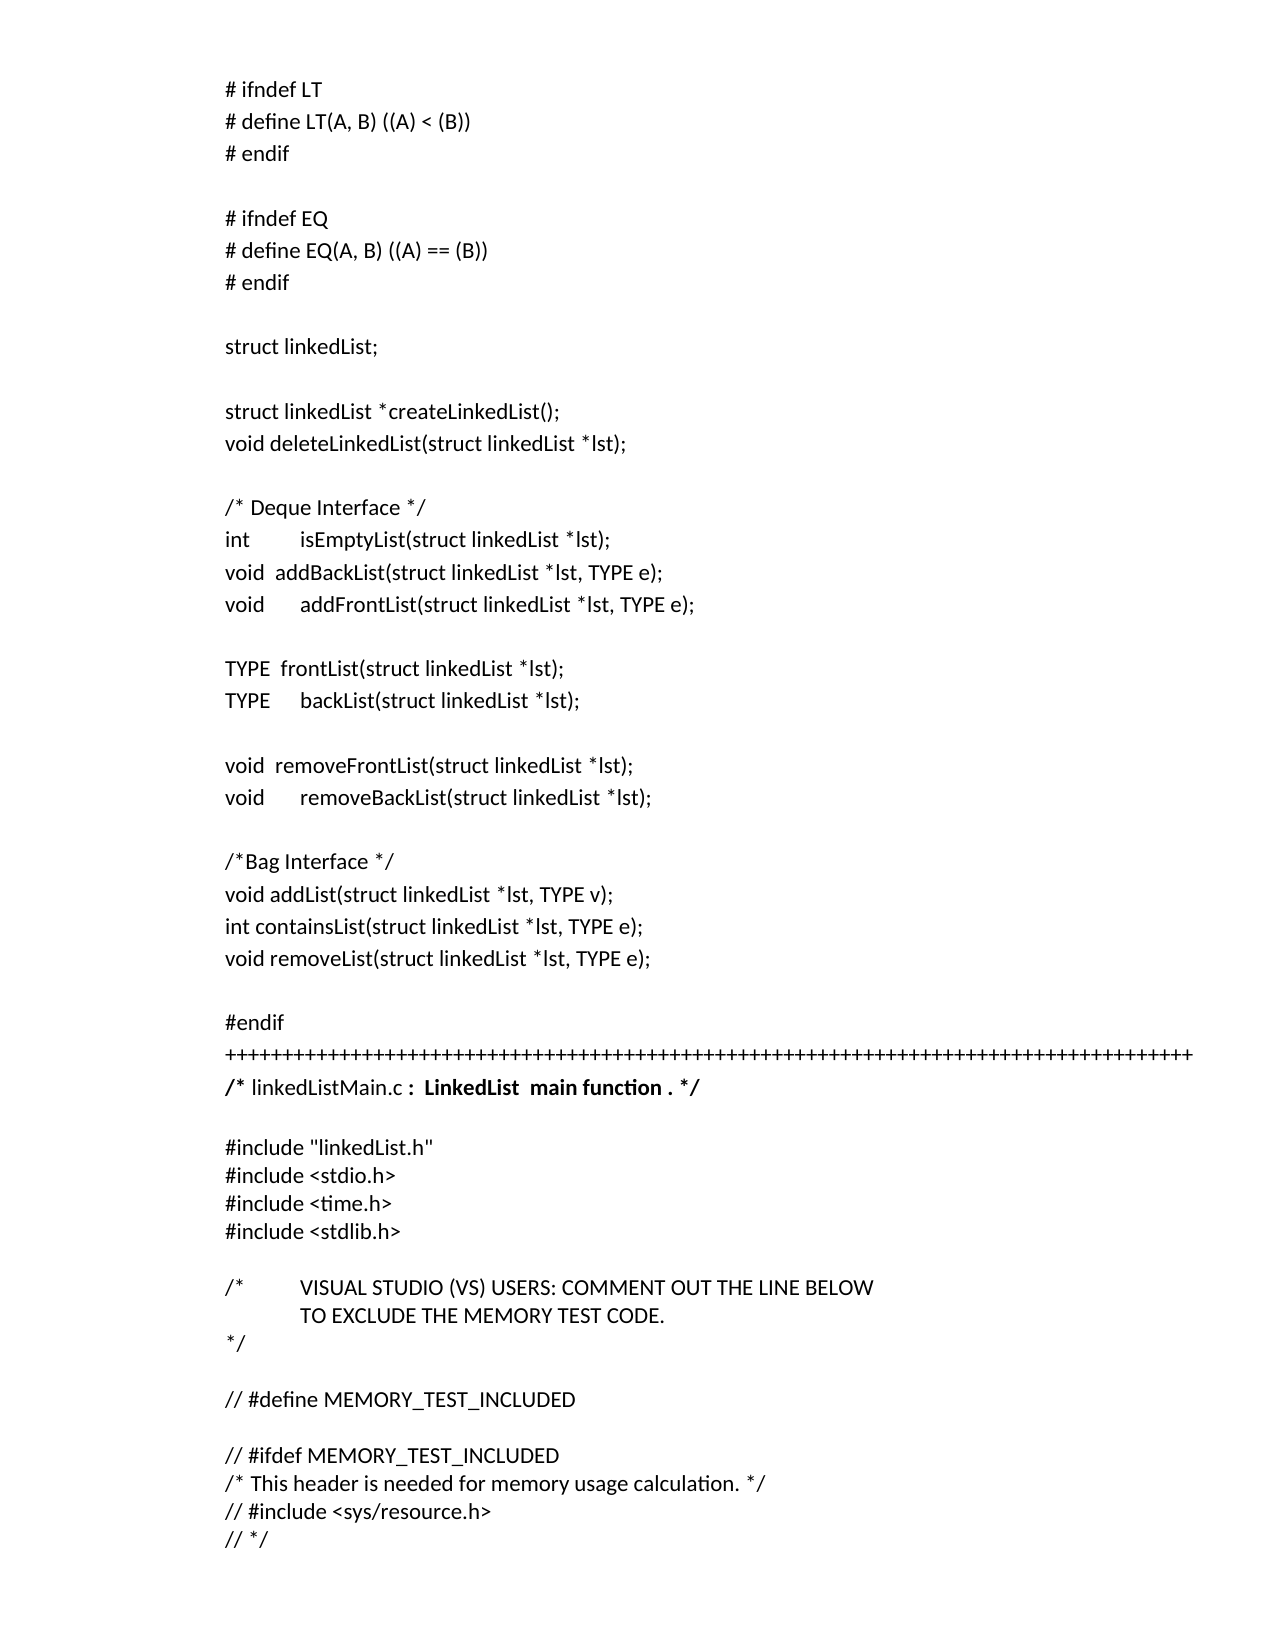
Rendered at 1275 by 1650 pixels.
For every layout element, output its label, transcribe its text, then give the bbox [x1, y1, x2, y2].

text TYPE backList(struct linkedList *lst); [225, 687, 1200, 714]
text # define LT(A, B) ((A) < (B)) [225, 107, 1200, 135]
text struct linkedList *createLinkedList(); [225, 397, 1200, 425]
text # ifndef EQ [225, 204, 1200, 232]
text // #define MEMORY_TEST_INCLUDED [225, 1385, 1200, 1413]
text */ [225, 1329, 1200, 1357]
text void addBackList(struct linkedList *lst, TYPE e); [225, 558, 1200, 586]
text #endif [225, 1008, 1200, 1036]
text /* VISUAL STUDIO (VS) USERS: COMMENT OUT THE LINE BELOW [225, 1273, 1200, 1301]
text /*Bag Interface */ [225, 847, 1200, 876]
text void addFrontList(struct linkedList *lst, TYPE e); [225, 590, 1200, 618]
text /* Deque Interface */ [225, 493, 1200, 521]
text # ifndef LT [225, 75, 1200, 103]
text void removeFrontList(struct linkedList *lst); [225, 751, 1200, 779]
text // #include <sys/resource.h> [225, 1497, 1200, 1525]
text # endif [225, 139, 1200, 167]
text /* linkedListMain.c : LinkedList main function . */ [225, 1073, 1200, 1101]
text #include <time.h> [225, 1189, 1200, 1217]
text # define EQ(A, B) ((A) == (B)) [225, 236, 1200, 264]
text TO EXCLUDE THE MEMORY TEST CODE. [225, 1301, 1200, 1329]
text void deleteLinkedList(struct linkedList *lst); [225, 429, 1200, 457]
text #include "linkedList.h" [225, 1133, 1200, 1161]
text +++++++++++++++++++++++++++++++++++++++++++++++++++++++++++++++++++++++++++++++++++++ [225, 1041, 1200, 1069]
text int isEmptyList(struct linkedList *lst); [225, 526, 1200, 554]
text void addList(struct linkedList *lst, TYPE v); [225, 880, 1200, 908]
text TYPE frontList(struct linkedList *lst); [225, 654, 1200, 682]
text # endif [225, 268, 1200, 296]
text void removeList(struct linkedList *lst, TYPE e); [225, 944, 1200, 972]
text void removeBackList(struct linkedList *lst); [225, 783, 1200, 811]
text #include <stdio.h> [225, 1161, 1200, 1189]
text int containsList(struct linkedList *lst, TYPE e); [225, 912, 1200, 940]
text /* This header is needed for memory usage calculation. */ [225, 1469, 1200, 1497]
text struct linkedList; [225, 332, 1200, 361]
text // */ [225, 1525, 1200, 1553]
text #include <stdlib.h> [225, 1217, 1200, 1245]
text // #ifdef MEMORY_TEST_INCLUDED [225, 1441, 1200, 1469]
